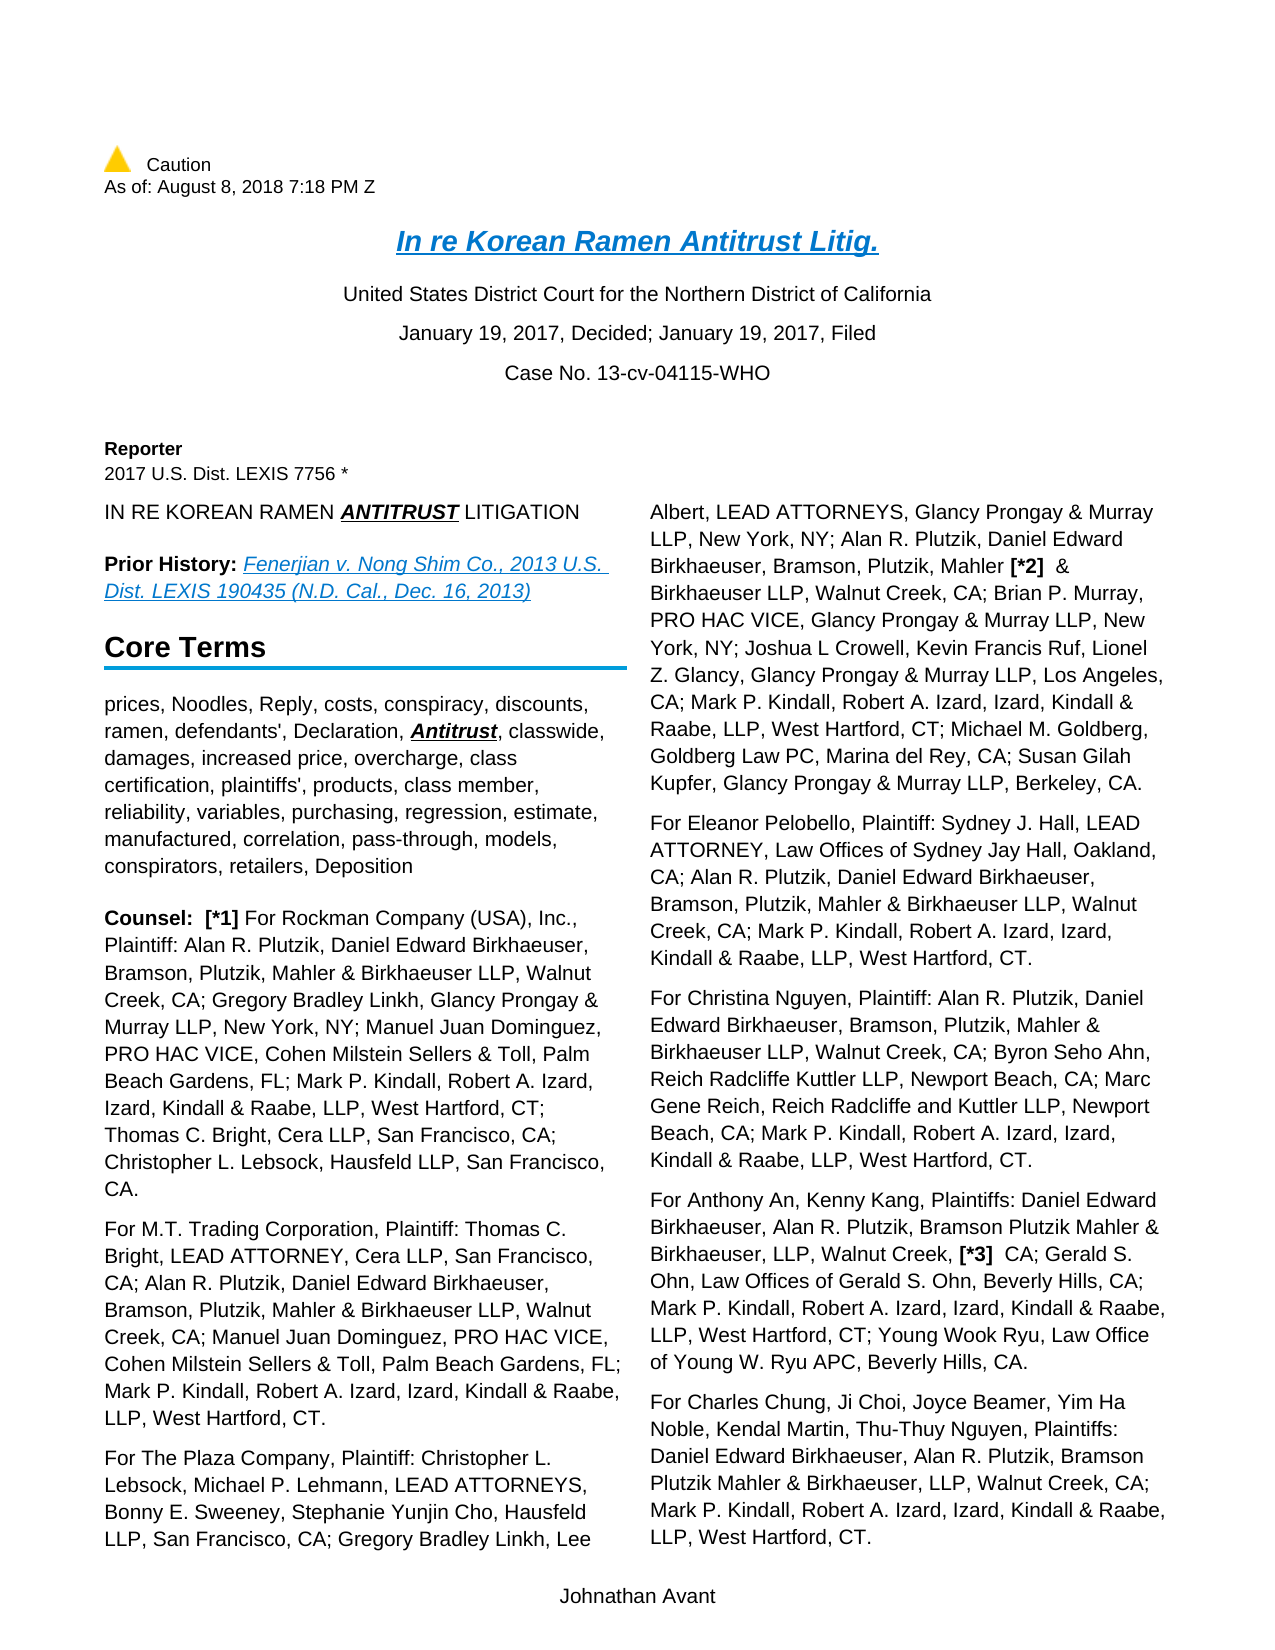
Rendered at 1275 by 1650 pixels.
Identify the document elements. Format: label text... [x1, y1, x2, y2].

text Case No. 13-cv-04115-WHO [104, 358, 1171, 385]
text For Anthony An, Kenny Kang, Plaintiffs: Daniel Edward Birkhaeuser, Alan R. Plutzik, Bramson Plutzik Mahler & Birkhaeuser, LLP, Walnut Creek, [*3] CA; Gerald S. Ohn, Law Offices of Gerald S. Ohn, Beverly Hills, CA; Mark P. Kindall, Robert A. Izard, Izard, Kindall & Raabe, LLP, West Hartford, CT; Young Wook Ryu, Law Office of Young W. Ryu APC, Beverly Hills, CA. [650, 1184, 1171, 1374]
text United States District Court for the Northern District of California [104, 278, 1171, 306]
picture [104, 144, 131, 172]
text For M.T. Trading Corporation, Plaintiff: Thomas C. Bright, LEAD ATTORNEY, Cera LLP, San Francisco, CA; Alan R. Plutzik, Daniel Edward Birkhaeuser, Bramson, Plutzik, Mahler & Birkhaeuser LLP, Walnut Creek, CA; Manuel Juan Dominguez, PRO HAC VICE, Cohen Milstein Sellers & Toll, Palm Beach Gardens, FL; Mark P. Kindall, Robert A. Izard, Izard, Kindall & Raabe, LLP, West Hartford, CT. [104, 1213, 625, 1430]
text January 19, 2017, Decided; January 19, 2017, Filed [104, 318, 1171, 345]
subtitle In re Korean Ramen Antitrust Litig. [104, 222, 1171, 258]
text For Eleanor Pelobello, Plaintiff: Sydney J. Hall, LEAD ATTORNEY, Law Offices of Sydney Jay Hall, Oakland, CA; Alan R. Plutzik, Daniel Edward Birkhaeuser, Bramson, Plutzik, Mahler & Birkhaeuser LLP, Walnut Creek, CA; Mark P. Kindall, Robert A. Izard, Izard, Kindall & Raabe, LLP, West Hartford, CT. [650, 807, 1171, 970]
text IN RE KOREAN RAMEN ANTITRUST LITIGATION [104, 497, 625, 524]
text Core Terms [104, 628, 625, 663]
text For Christina Nguyen, Plaintiff: Alan R. Plutzik, Daniel Edward Birkhaeuser, Bramson, Plutzik, Mahler & Birkhaeuser LLP, Walnut Creek, CA; Byron Seho Ahn, Reich Radcliffe Kuttler LLP, Newport Beach, CA; Marc Gene Reich, Reich Radcliffe and Kuttler LLP, Newport Beach, CA; Mark P. Kindall, Robert A. Izard, Izard, Kindall & Raabe, LLP, West Hartford, CT. [650, 982, 1171, 1172]
text For The Plaza Company, Plaintiff: Christopher L. Lebsock, Michael P. Lehmann, LEAD ATTORNEYS, Bonny E. Sweeney, Stephanie Yunjin Cho, Hausfeld LLP, San Francisco, CA; Gregory Bradley Linkh, Lee Albert, LEAD ATTORNEYS, Glancy Prongay & Murray LLP, New York, NY; Alan R. Plutzik, Daniel Edward Birkhaeuser, Bramson, Plutzik, Mahler [*2] & Birkhaeuser LLP, Walnut Creek, CA; Brian P. Murray, PRO HAC VICE, Glancy Prongay & Murray LLP, New York, NY; Joshua L Crowell, Kevin Francis Ruf, Lionel Z. Glancy, Glancy Prongay & Murray LLP, Los Angeles, CA; Mark P. Kindall, Robert A. Izard, Izard, Kindall & Raabe, LLP, West Hartford, CT; Michael M. Goldberg, Goldberg Law PC, Marina del Rey, CA; Susan Gilah Kupfer, Glancy Prongay & Murray LLP, Berkeley, CA. [104, 1443, 625, 1551]
text prices, Noodles, Reply, costs, conspiracy, discounts, ramen, defendants', Declaration, Antitrust, classwide, damages, increased price, overcharge, class certification, plaintiffs', products, class member, reliability, variables, purchasing, regression, estimate, manufactured, correlation, pass-through, models, conspirators, retailers, Deposition [104, 688, 625, 878]
text Counsel: [*1] For Rockman Company (USA), Inc., Plaintiff: Alan R. Plutzik, Daniel Edward Birkhaeuser, Bramson, Plutzik, Mahler & Birkhaeuser LLP, Walnut Creek, CA; Gregory Bradley Linkh, Glancy Prongay & Murray LLP, New York, NY; Manuel Juan Dominguez, PRO HAC VICE, Cohen Milstein Sellers & Toll, Palm Beach Gardens, FL; Mark P. Kindall, Robert A. Izard, Izard, Kindall & Raabe, LLP, West Hartford, CT; Thomas C. Bright, Cera LLP, San Francisco, CA; Christopher L. Lebsock, Hausfeld LLP, San Francisco, CA. [104, 903, 625, 1201]
text For The Plaza Company, Plaintiff: Christopher L. Lebsock, Michael P. Lehmann, LEAD ATTORNEYS, Bonny E. Sweeney, Stephanie Yunjin Cho, Hausfeld LLP, San Francisco, CA; Gregory Bradley Linkh, Lee Albert, LEAD ATTORNEYS, Glancy Prongay & Murray LLP, New York, NY; Alan R. Plutzik, Daniel Edward Birkhaeuser, Bramson, Plutzik, Mahler [*2] & Birkhaeuser LLP, Walnut Creek, CA; Brian P. Murray, PRO HAC VICE, Glancy Prongay & Murray LLP, New York, NY; Joshua L Crowell, Kevin Francis Ruf, Lionel Z. Glancy, Glancy Prongay & Murray LLP, Los Angeles, CA; Mark P. Kindall, Robert A. Izard, Izard, Kindall & Raabe, LLP, West Hartford, CT; Michael M. Goldberg, Goldberg Law PC, Marina del Rey, CA; Susan Gilah Kupfer, Glancy Prongay & Murray LLP, Berkeley, CA. [650, 497, 1171, 795]
text 2017 U.S. Dist. LEXIS 7756 * [104, 459, 1171, 484]
text Reporter [104, 434, 1171, 459]
text Caution As of: August 8, 2018 7:18 PM Z [104, 145, 1171, 197]
text For Charles Chung, Ji Choi, Joyce Beamer, Yim Ha Noble, Kendal Martin, Thu-Thuy Nguyen, Plaintiffs: Daniel Edward Birkhaeuser, Alan R. Plutzik, Bramson Plutzik Mahler & Birkhaeuser, LLP, Walnut Creek, CA; Mark P. Kindall, Robert A. Izard, Izard, Kindall & Raabe, LLP, West Hartford, CT. [650, 1386, 1171, 1549]
text Prior History: Fenerjian v. Nong Shim Co., 2013 U.S. Dist. LEXIS 190435 (N.D. Cal., Dec. 16, 2013) [104, 549, 625, 603]
